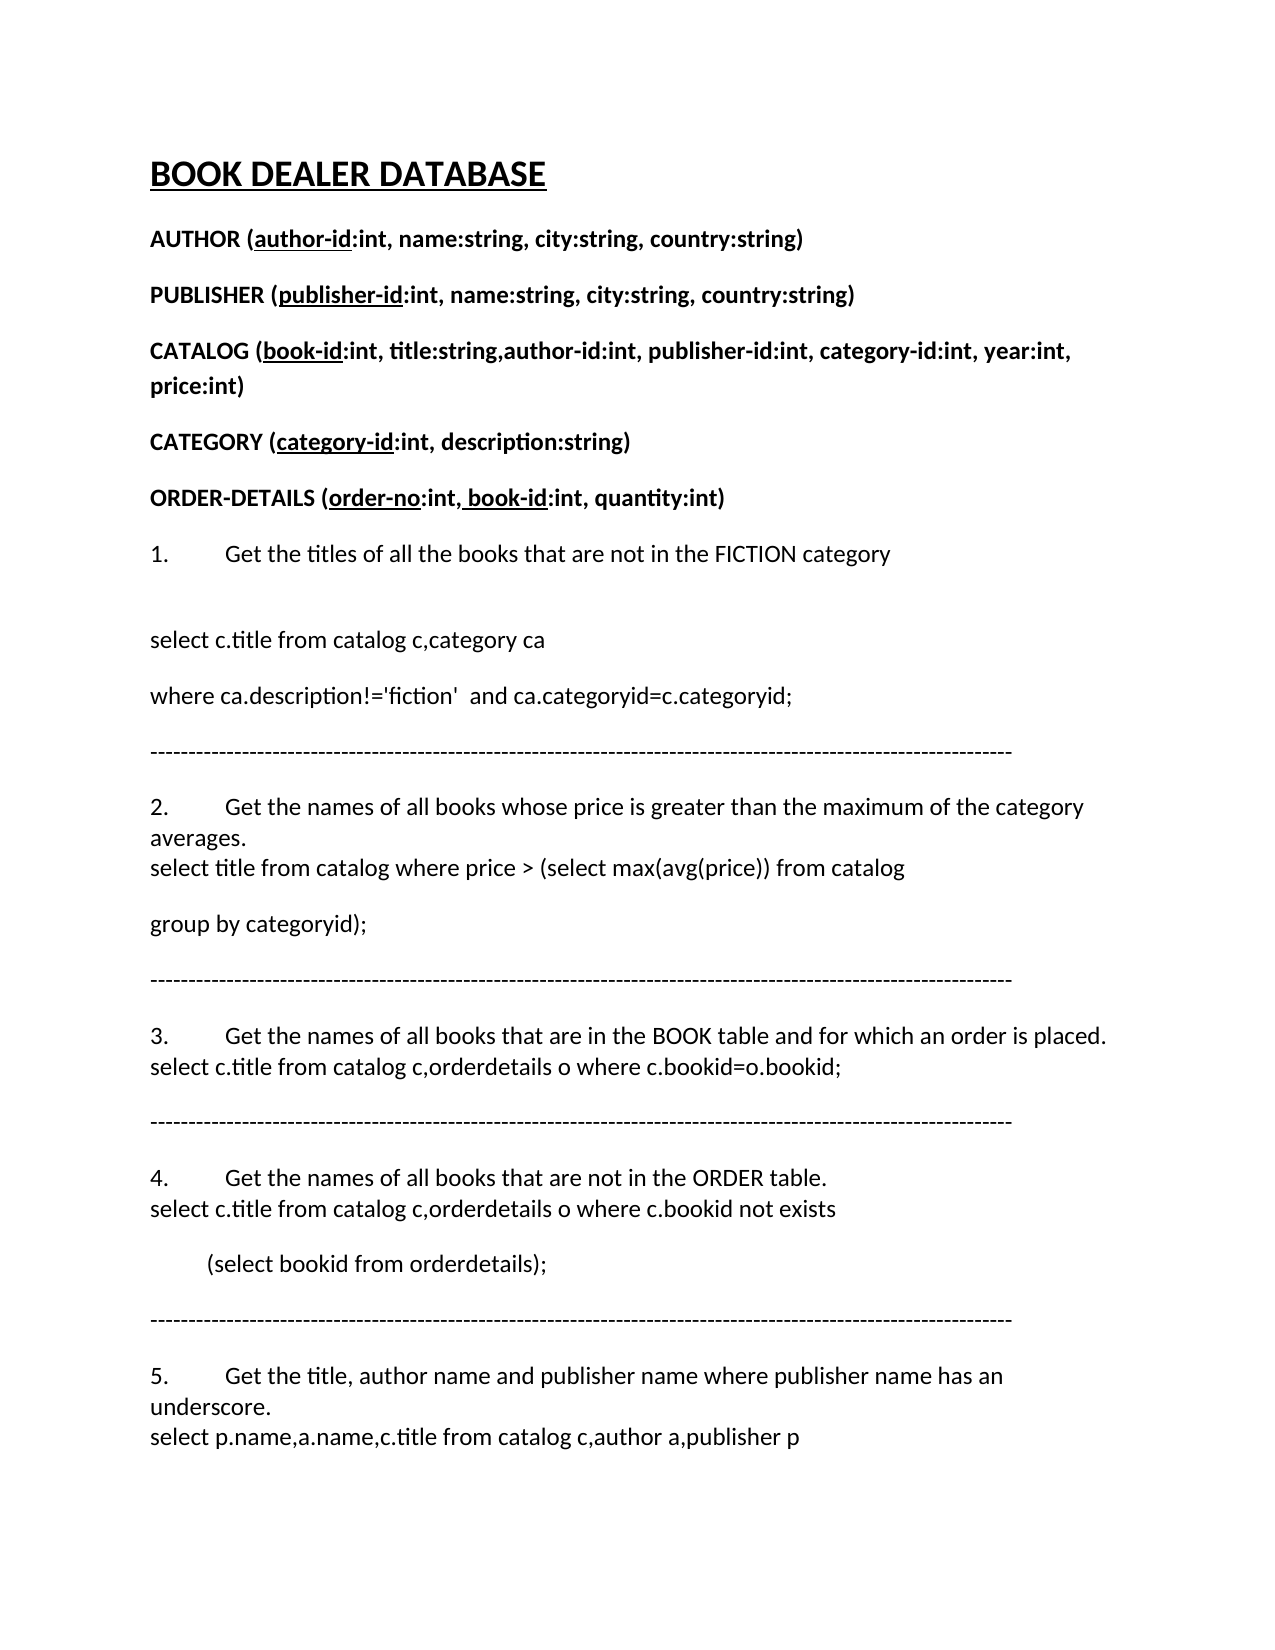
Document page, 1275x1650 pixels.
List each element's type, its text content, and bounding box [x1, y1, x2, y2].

list Get the names of all books whose price is greater than the maximum of the category averages. [150, 792, 1125, 853]
text select c.title from catalog c,orderdetails o where c.bookid=o.bookid; [150, 1051, 1125, 1081]
text CATALOG (book-id:int, title:string,author-id:int, publisher-id:int, category-id:int, year:int, price:int) [150, 335, 1125, 401]
list Get the names of all books that are not in the order table. [150, 1162, 1125, 1193]
text ----------------------------------------------------------------------------------------------------------------- [150, 964, 1125, 995]
text AUTHOR (author-id:int, name:string, city:string, country:string) [150, 223, 1125, 254]
text select p.name,a.name,c.title from catalog c,author a,publisher p [150, 1421, 1125, 1452]
text CATEGORY (category-id:int, description:string) [150, 426, 1125, 457]
text ----------------------------------------------------------------------------------------------------------------- [150, 736, 1125, 766]
list Get the titles of all the books that are not in the FICTION category [150, 538, 1125, 568]
text PUBLISHER (publisher-id:int, name:string, city:string, country:string) [150, 279, 1125, 310]
text select title from catalog where price > (select max(avg(price)) from catalog [150, 853, 1125, 883]
text BOOK DEALER DATABASE [150, 150, 1125, 196]
text ORDER-DETAILS (order-no:int, book-id:int, quantity:int) [150, 482, 1125, 512]
text group by categoryid); [150, 908, 1125, 939]
list Get the title, author name and publisher name where publisher name has an underscore. [150, 1360, 1125, 1421]
text where ca.description!='fiction' and ca.categoryid=c.categoryid; [150, 680, 1125, 710]
text (select bookid from orderdetails); [150, 1249, 1125, 1279]
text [150, 1304, 1125, 1335]
text ----------------------------------------------------------------------------------------------------------------- [150, 1106, 1125, 1137]
text select c.title from catalog c,category ca [150, 624, 1125, 654]
text select c.title from catalog c,orderdetails o where c.bookid not exists [150, 1193, 1125, 1223]
list Get the names of all books that are in the book table and for which an order is placed. [150, 1020, 1125, 1051]
